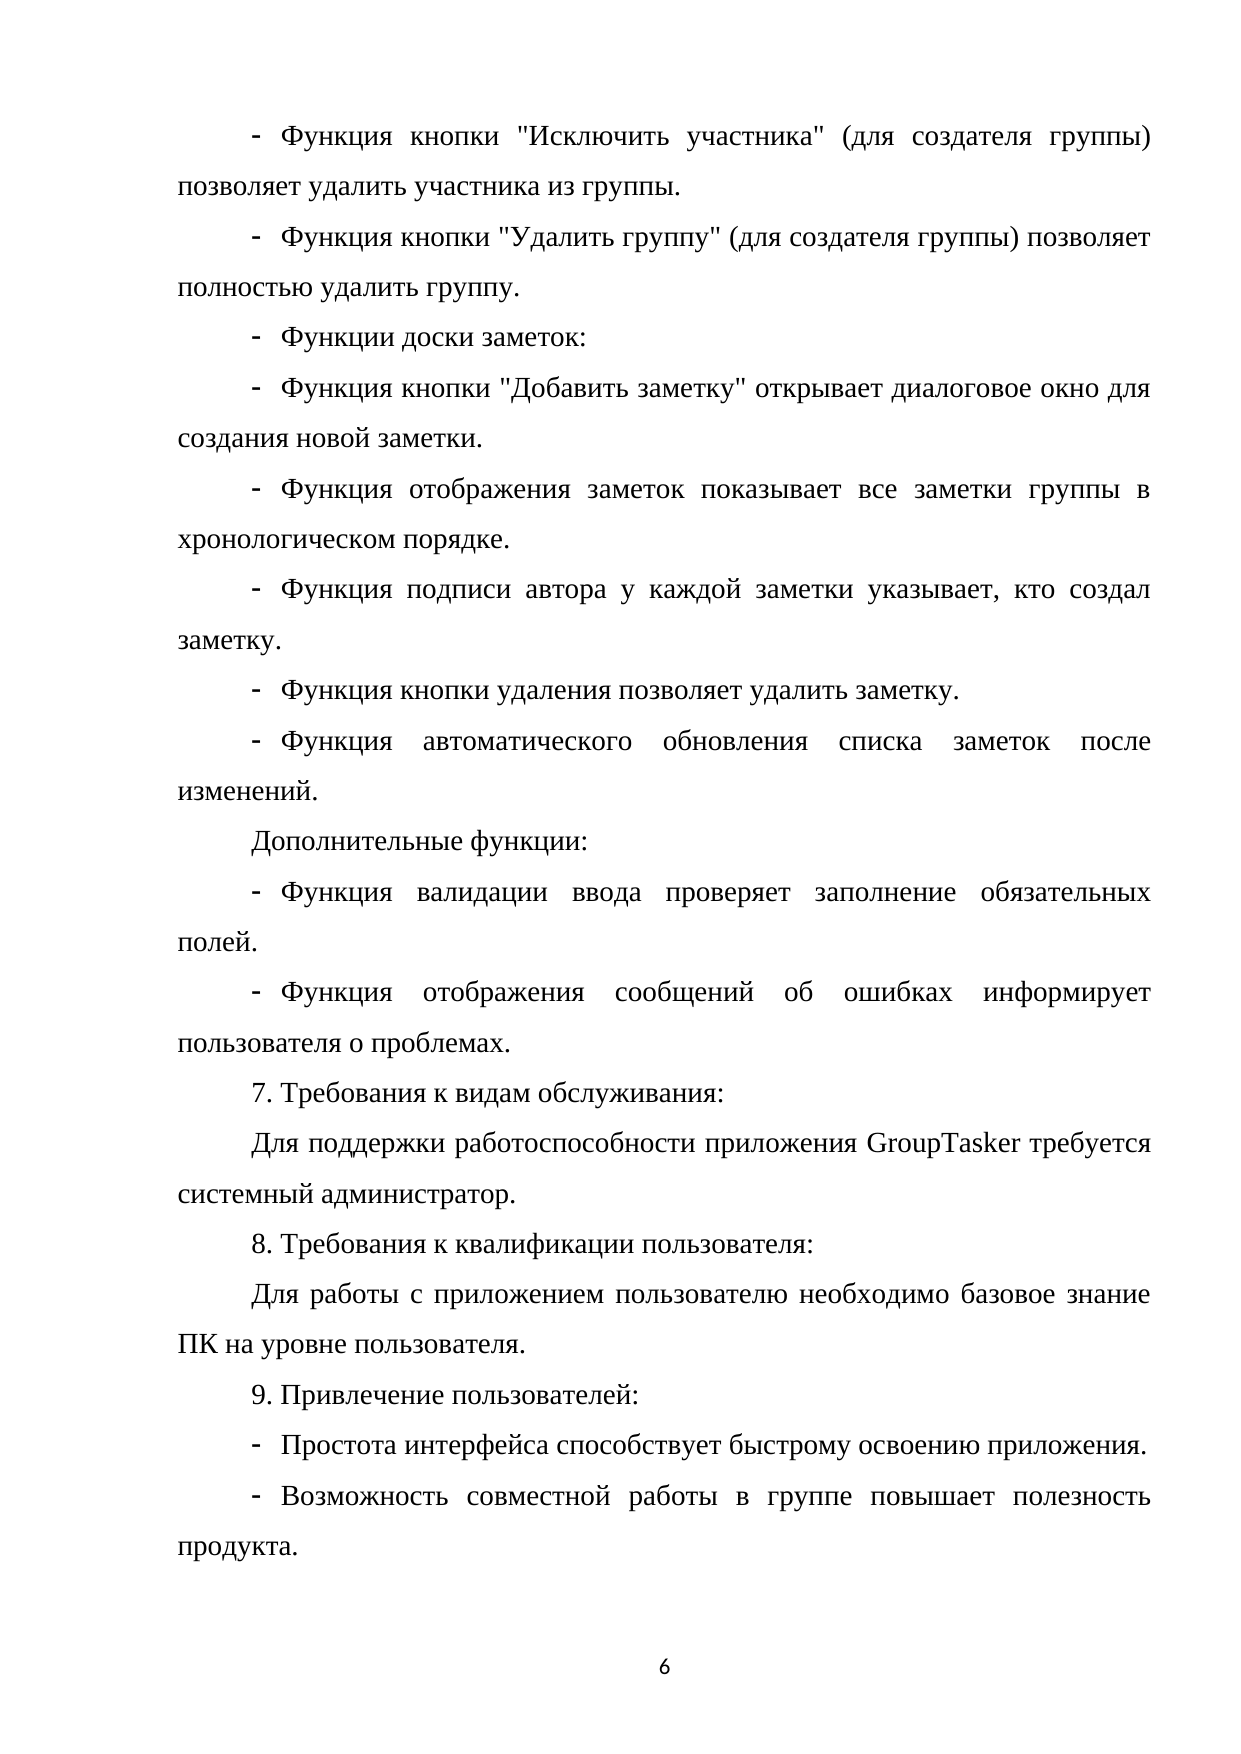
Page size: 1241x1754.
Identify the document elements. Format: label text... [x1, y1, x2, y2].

list Функции доски заметок: [177, 319, 1152, 353]
list Функция кнопки "Добавить заметку" открывает диалоговое окно для создания новой заметки. [177, 370, 1152, 454]
list Функция валидации ввода проверяет заполнение обязательных полей. [177, 874, 1152, 958]
list Функция подписи автора у каждой заметки указывает, кто создал заметку. [177, 571, 1152, 655]
list Возможность совместной работы в группе повышает полезность продукта. [177, 1478, 1152, 1562]
text 9. Привлечение пользователей: [177, 1377, 1152, 1411]
list Функция кнопки "Исключить участника" (для создателя группы) позволяет удалить участника из группы. [177, 118, 1152, 202]
text Для работы с приложением пользователю необходимо базовое знание ПК на уровне пользователя. [177, 1276, 1152, 1360]
text 8. Требования к квалификации пользователя: [177, 1226, 1152, 1259]
list Функция автоматического обновления списка заметок после изменений. [177, 723, 1152, 807]
list Функция кнопки удаления позволяет удалить заметку. [177, 672, 1152, 706]
text 7. Требования к видам обслуживания: [177, 1075, 1152, 1109]
list Функция отображения заметок показывает все заметки группы в хронологическом порядке. [177, 471, 1152, 555]
text Дополнительные функции: [251, 823, 1152, 857]
text Для поддержки работоспособности приложения GroupTasker требуется системный администратор. [177, 1125, 1152, 1209]
list Функция отображения сообщений об ошибках информирует пользователя о проблемах. [177, 974, 1152, 1058]
list Простота интерфейса способствует быстрому освоению приложения. [177, 1427, 1152, 1461]
list Функция кнопки "Удалить группу" (для создателя группы) позволяет полностью удалить группу. [177, 219, 1152, 303]
